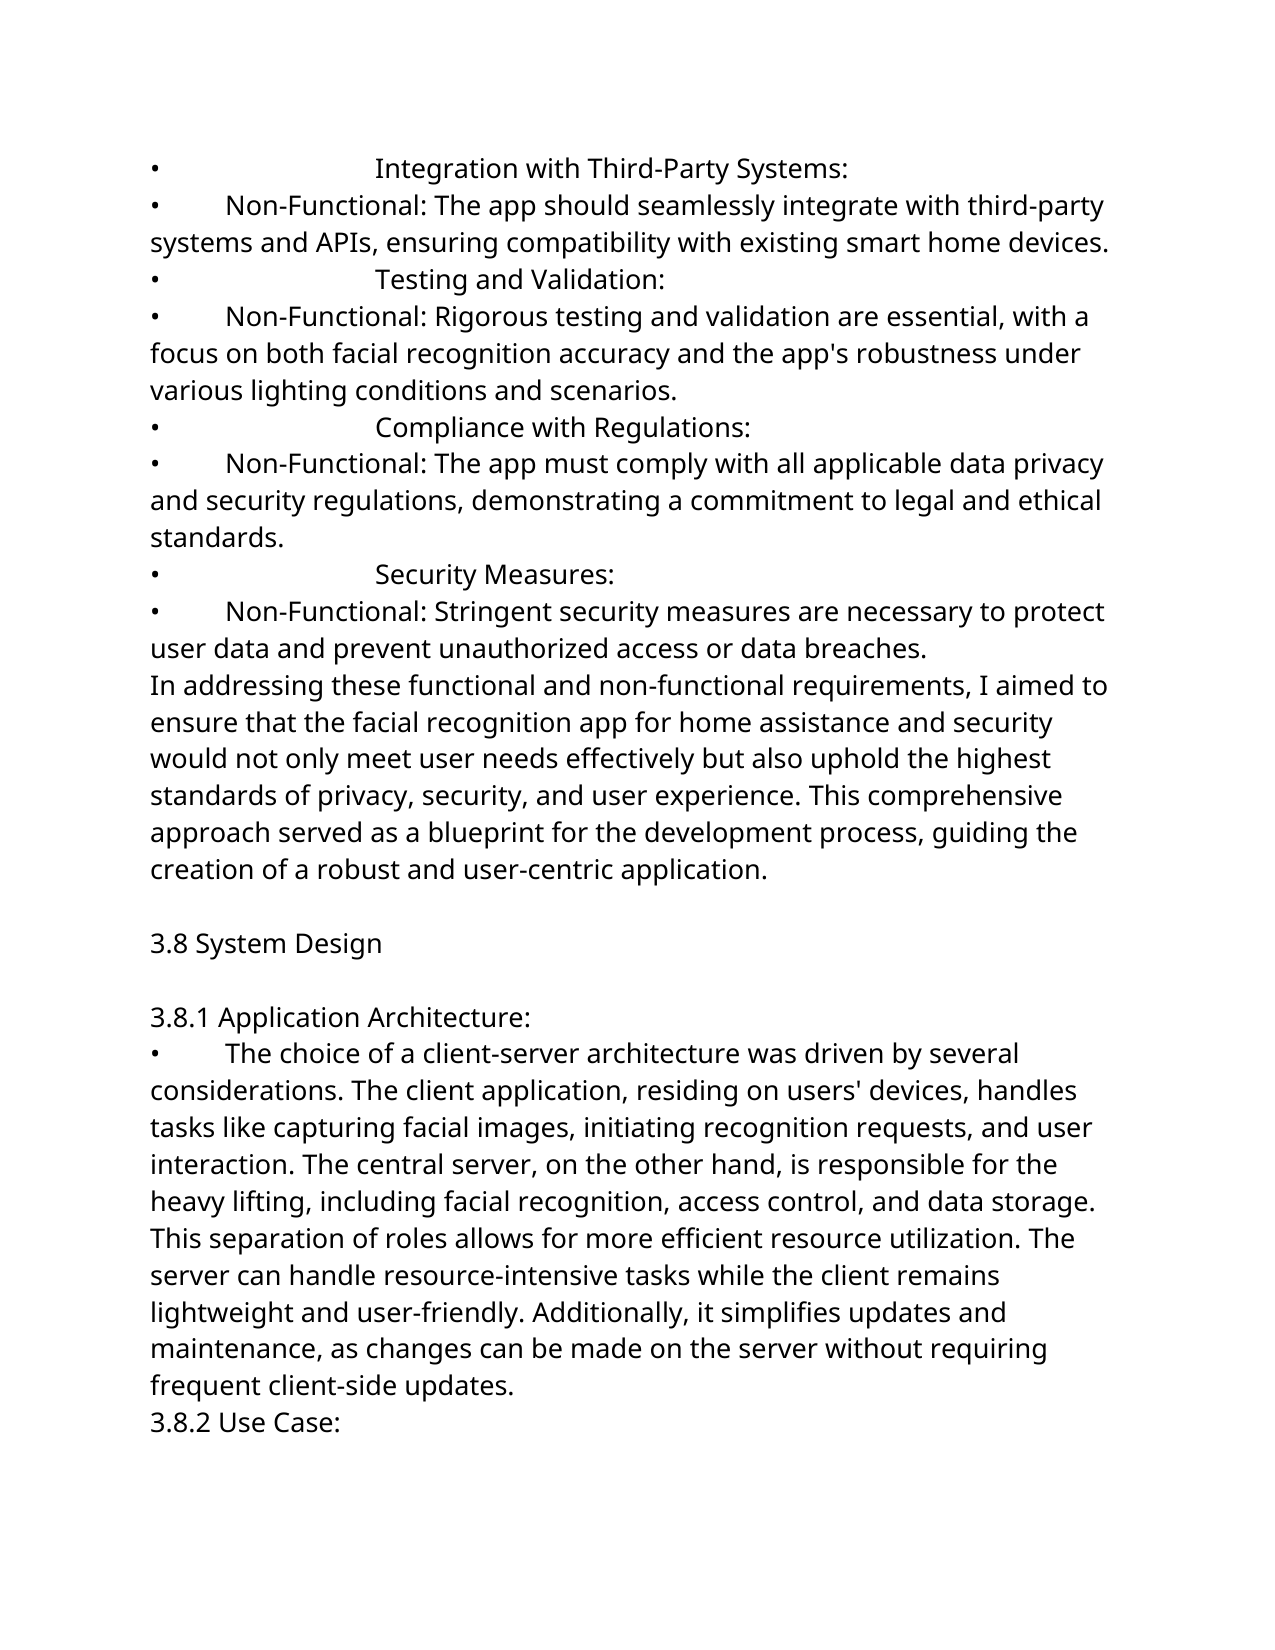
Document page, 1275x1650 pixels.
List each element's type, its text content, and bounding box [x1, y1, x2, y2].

list Non-Functional: Stringent security measures are necessary to protect user data and prevent unauthorized access or data breaches. [150, 592, 1125, 666]
text In addressing these functional and non-functional requirements, I aimed to ensure that the facial recognition app for home assistance and security would not only meet user needs effectively but also uphold the highest standards of privacy, security, and user experience. This comprehensive approach served as a blueprint for the development process, guiding the creation of a robust and user-centric application. [150, 666, 1125, 887]
list Integration with Third-Party Systems: [150, 150, 1125, 187]
list Compliance with Regulations: [150, 408, 1125, 445]
list Testing and Validation: [150, 261, 1125, 297]
list Non-Functional: The app should seamlessly integrate with third-party systems and APIs, ensuring compatibility with existing smart home devices. [150, 187, 1125, 261]
list Security Measures: [150, 556, 1125, 592]
list The choice of a client-server architecture was driven by several considerations. The client application, residing on users' devices, handles tasks like capturing facial images, initiating recognition requests, and user interaction. The central server, on the other hand, is responsible for the heavy lifting, including facial recognition, access control, and data storage. This separation of roles allows for more efficient resource utilization. The server can handle resource-intensive tasks while the client remains lightweight and user-friendly. Additionally, it simplifies updates and maintenance, as changes can be made on the server without requiring frequent client-side updates. [150, 1035, 1125, 1404]
text 3.8.2 Use Case: [150, 1404, 1125, 1441]
list Non-Functional: The app must comply with all applicable data privacy and security regulations, demonstrating a commitment to legal and ethical standards. [150, 445, 1125, 556]
text 3.8.1 Application Architecture: [150, 998, 1125, 1035]
list Non-Functional: Rigorous testing and validation are essential, with a focus on both facial recognition accuracy and the app's robustness under various lighting conditions and scenarios. [150, 297, 1125, 408]
text 3.8 System Design [150, 924, 1125, 961]
